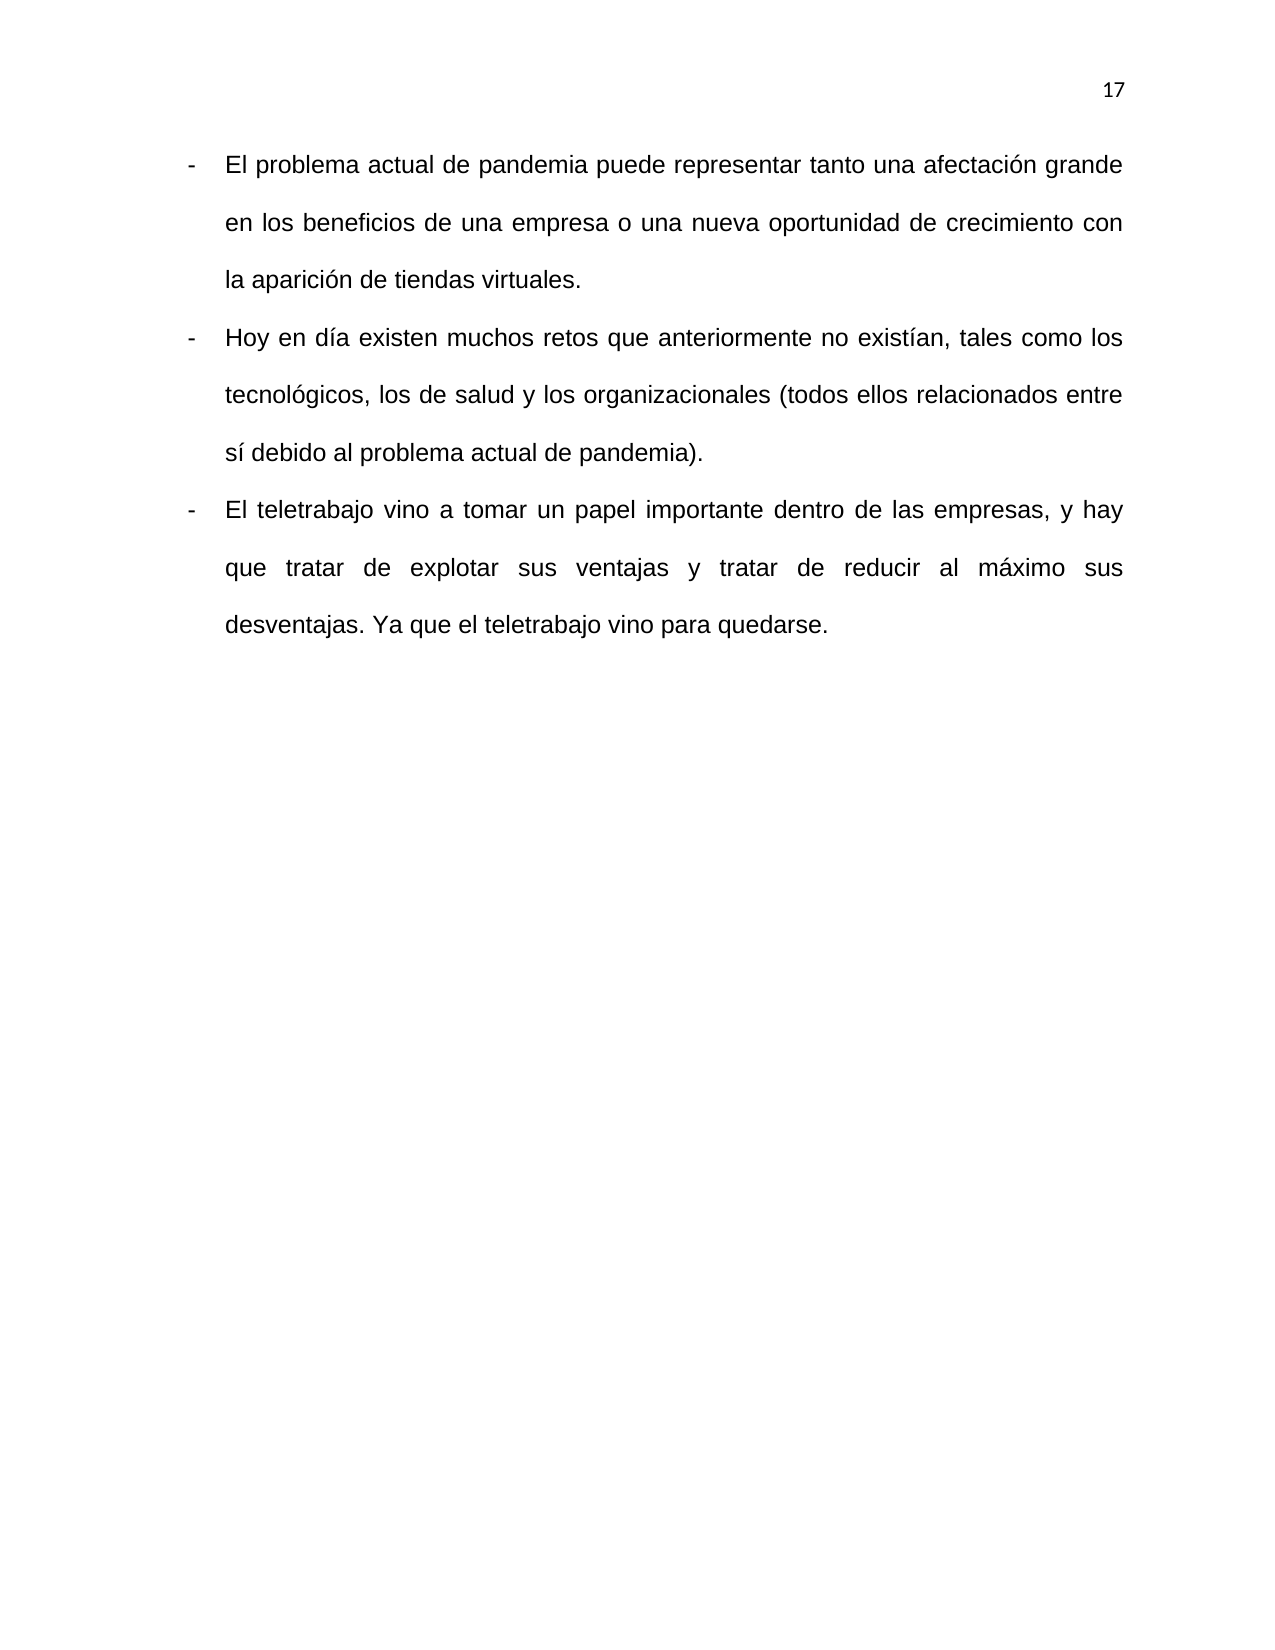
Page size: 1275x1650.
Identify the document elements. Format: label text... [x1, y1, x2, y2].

list El teletrabajo vino a tomar un papel importante dentro de las empresas, y hay que tratar de explotar sus ventajas y tratar de reducir al máximo sus desventajas. Ya que el teletrabajo vino para quedarse. [187, 495, 1125, 639]
list Hoy en día existen muchos retos que anteriormente no existían, tales como los tecnológicos, los de salud y los organizacionales (todos ellos relacionados entre sí debido al problema actual de pandemia). [187, 322, 1125, 466]
list El problema actual de pandemia puede representar tanto una afectación grande en los beneficios de una empresa o una nueva oportunidad de crecimiento con la aparición de tiendas virtuales. [187, 150, 1125, 294]
